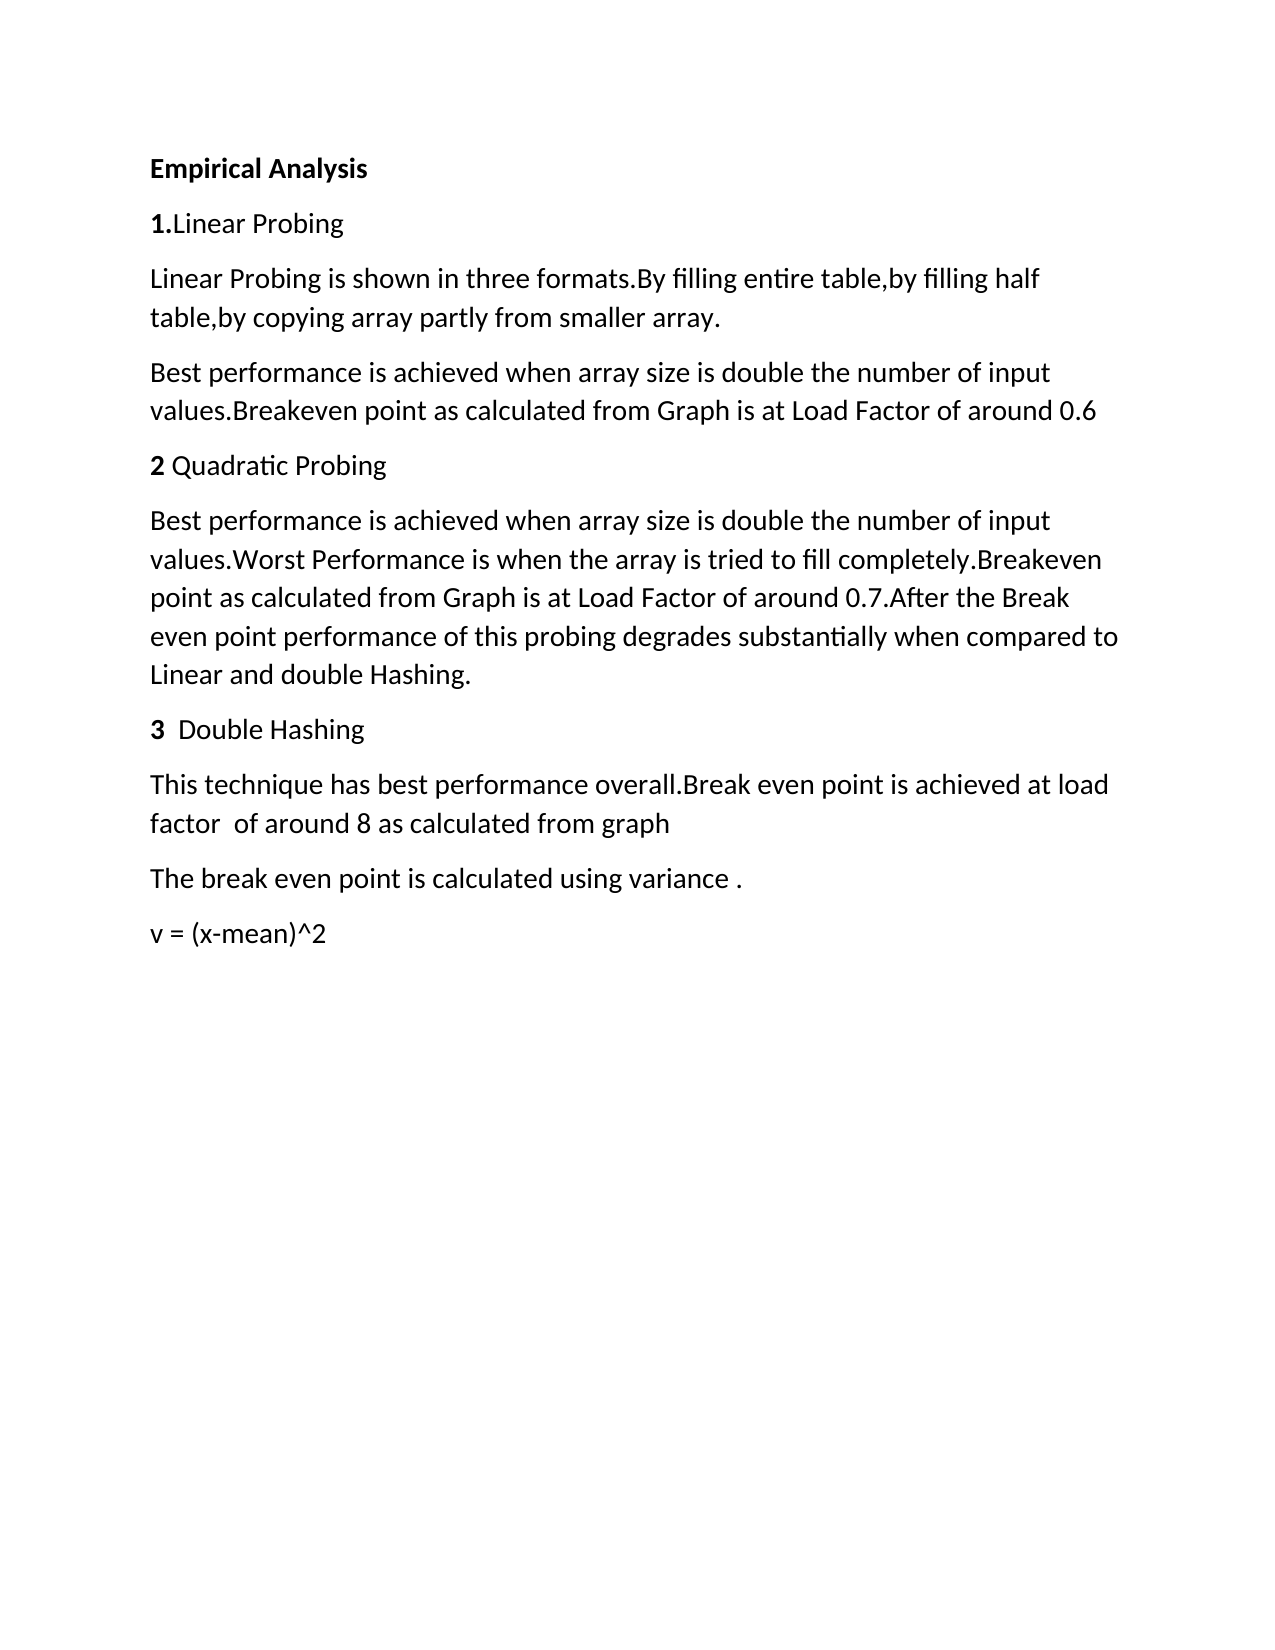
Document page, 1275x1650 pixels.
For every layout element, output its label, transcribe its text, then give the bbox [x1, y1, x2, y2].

text Best performance is achieved when array size is double the number of input values.Breakeven point as calculated from Graph is at Load Factor of around 0.6 [150, 354, 1125, 428]
text v = (x-mean)^2 [150, 915, 1125, 951]
text Empirical Analysis [150, 150, 1125, 186]
text 3 Double Hashing [150, 711, 1125, 747]
text Linear Probing is shown in three formats.By filling entire table,by filling half table,by copying array partly from smaller array. [150, 260, 1125, 334]
text This technique has best performance overall.Break even point is achieved at load factor of around 8 as calculated from graph [150, 766, 1125, 840]
text Best performance is achieved when array size is double the number of input values.Worst Performance is when the array is tried to fill completely.Breakeven point as calculated from Graph is at Load Factor of around 0.7.After the Break even point performance of this probing degrades substantially when compared to Linear and double Hashing. [150, 502, 1125, 692]
text 2 Quadratic Probing [150, 447, 1125, 483]
text The break even point is calculated using variance . [150, 860, 1125, 896]
text 1.Linear Probing [150, 205, 1125, 241]
